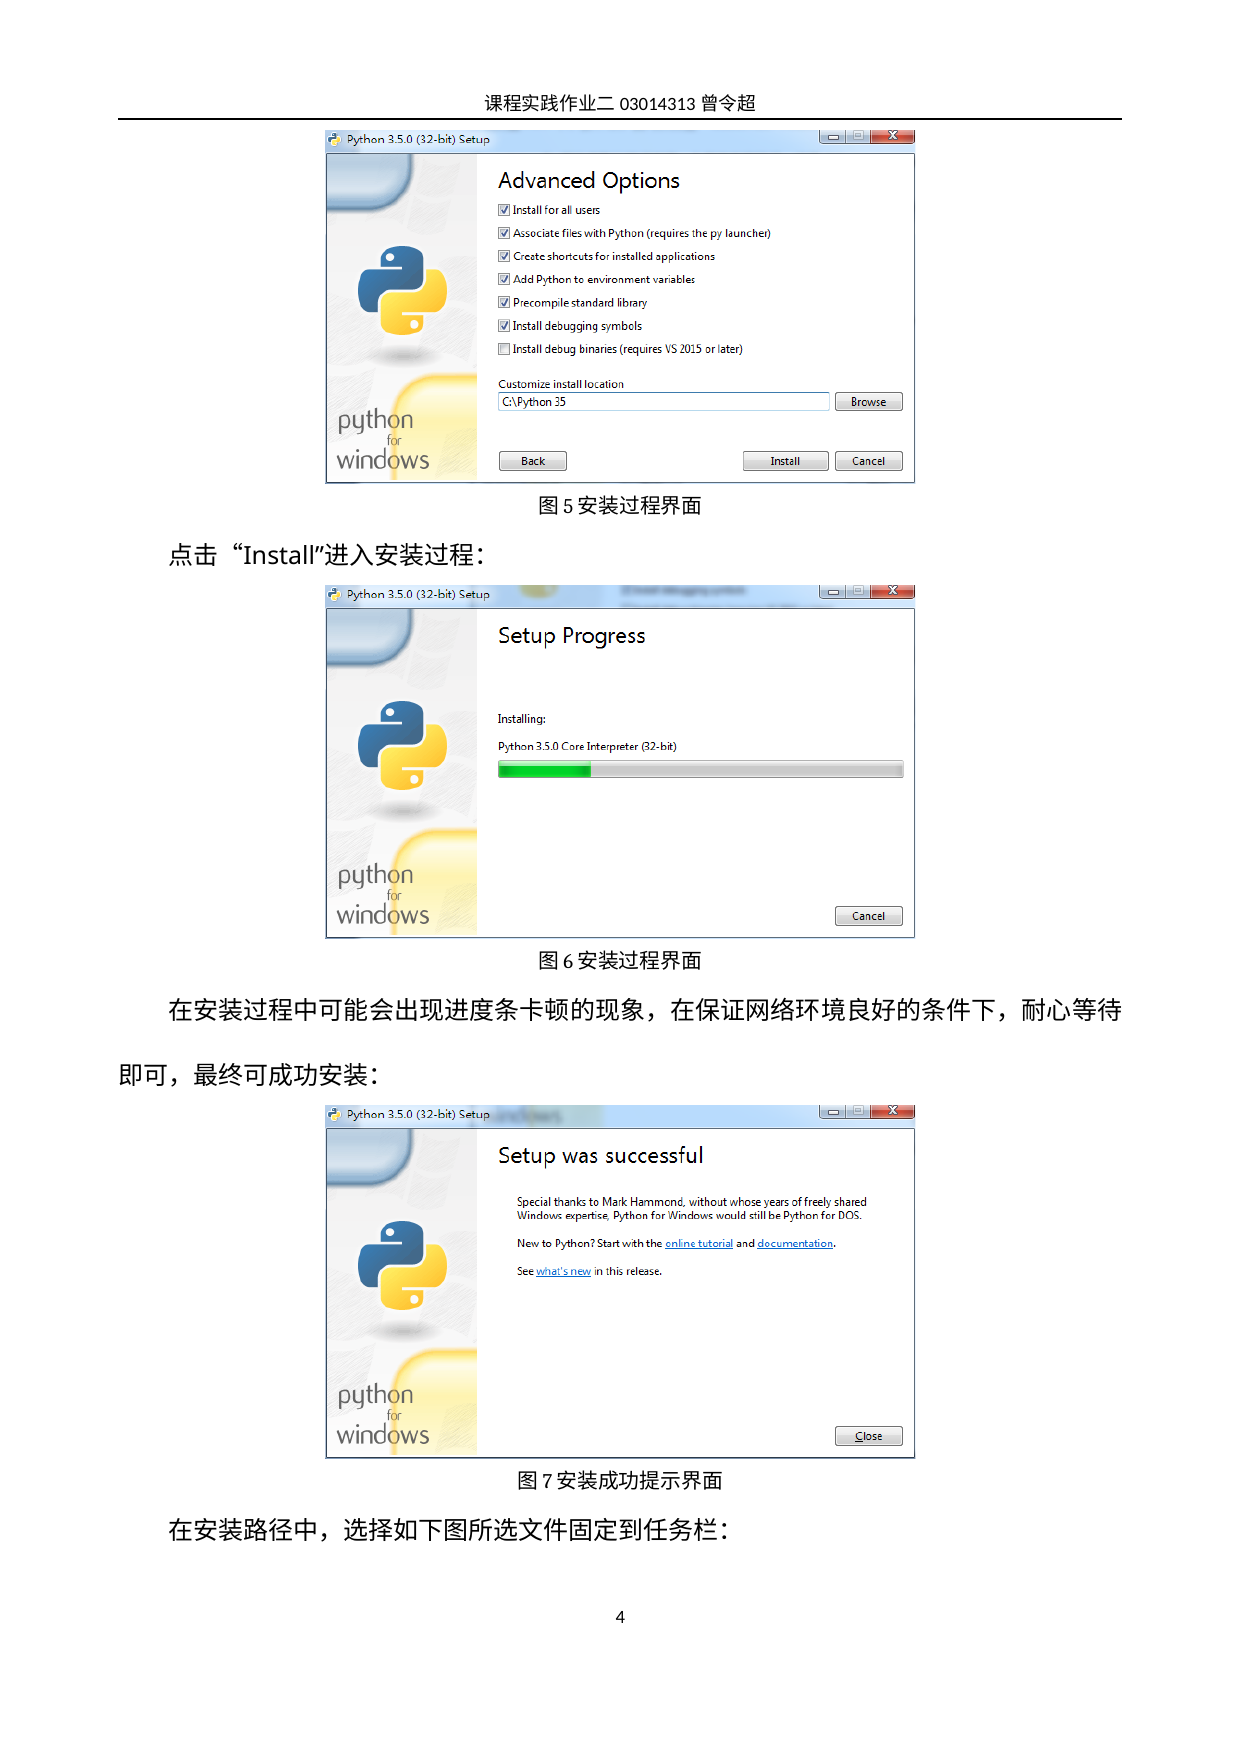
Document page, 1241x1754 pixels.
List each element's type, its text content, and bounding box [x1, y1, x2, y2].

text 图7安装成功提示界面 [118, 1463, 1122, 1496]
picture [325, 585, 916, 939]
text 在安装过程中可能会出现进度条卡顿的现象，在保证网络环境良好的条件下，耐心等待即可，最终可成功安装： [118, 976, 1122, 1106]
picture [325, 130, 916, 484]
picture [325, 1105, 916, 1459]
text 图6安装过程界面 [118, 943, 1122, 976]
text 图5安装过程界面 [118, 488, 1122, 521]
text 在安装路径中，选择如下图所选文件固定到任务栏： [118, 1496, 1122, 1561]
text 点击“Install”进入安装过程： [118, 521, 1122, 586]
